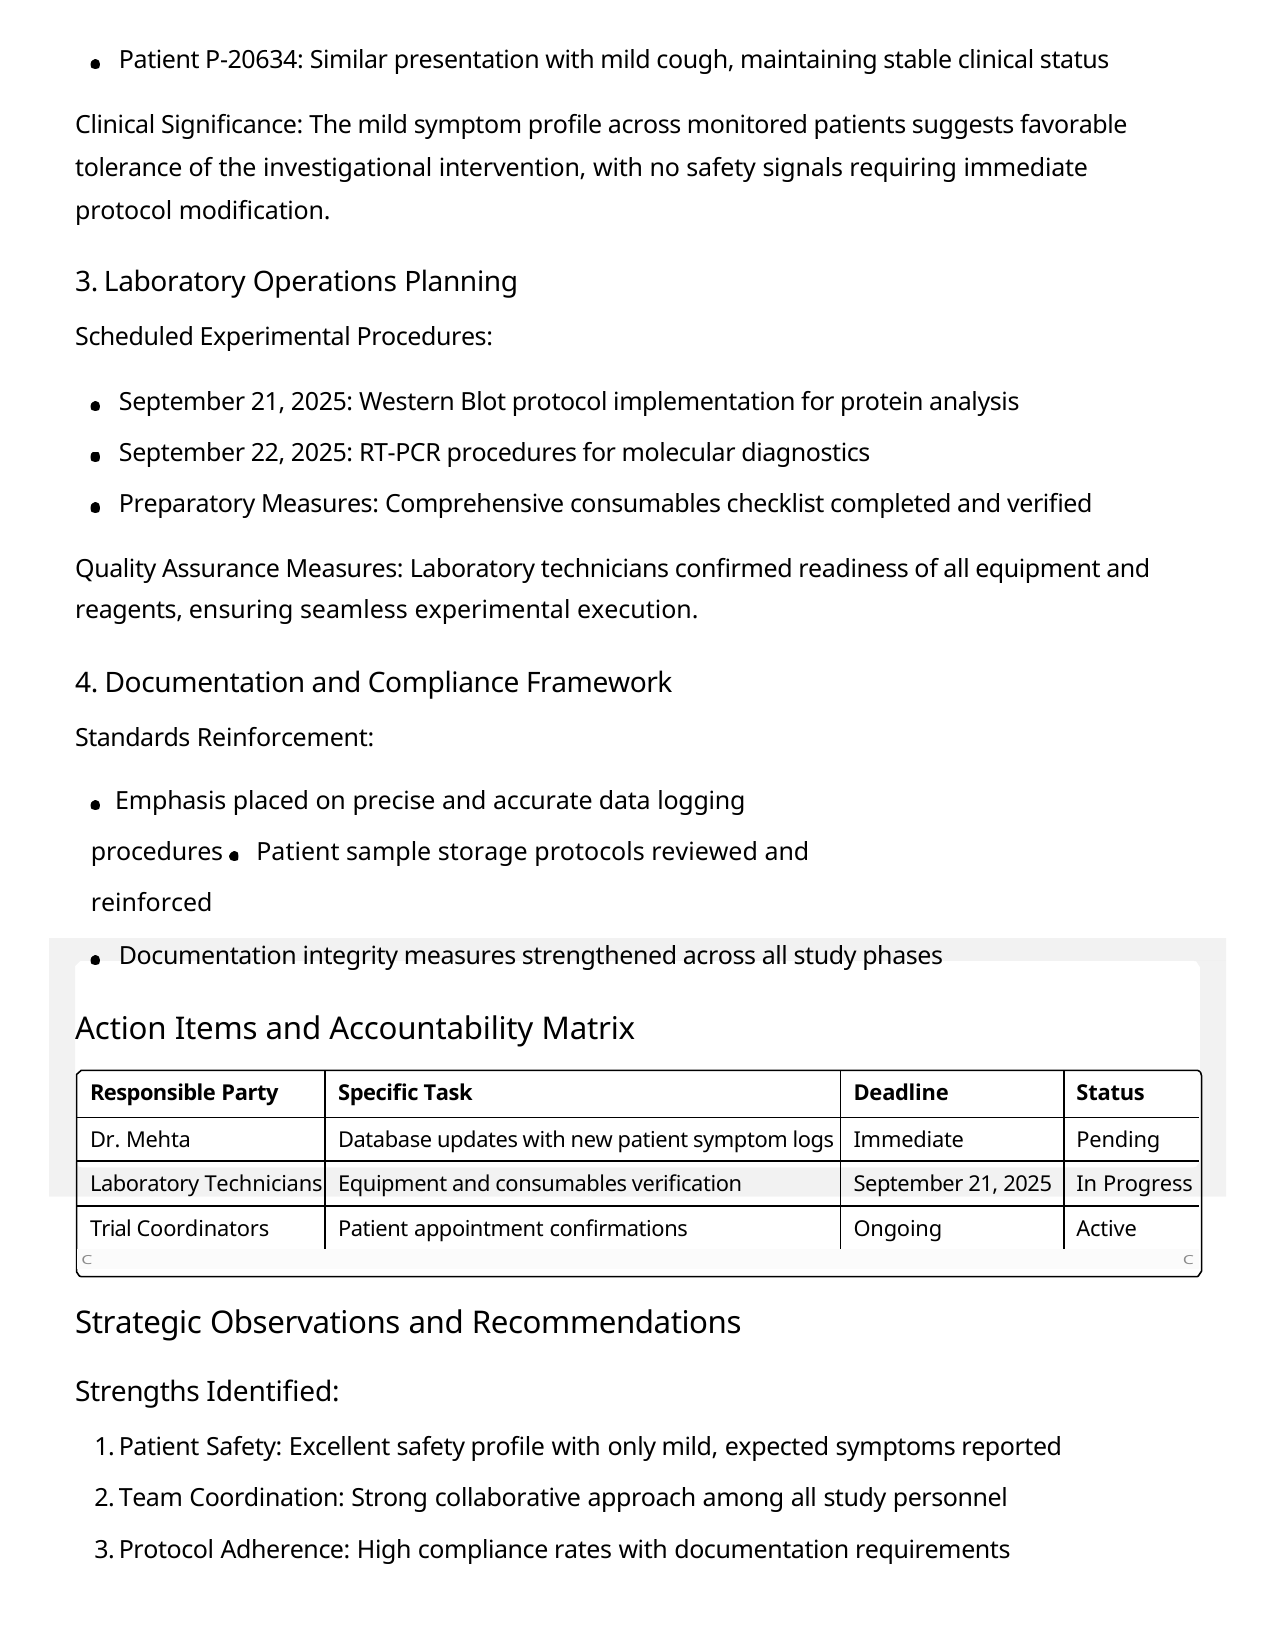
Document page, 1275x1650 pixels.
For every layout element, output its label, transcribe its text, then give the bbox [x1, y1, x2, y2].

text Preparatory Measures: Comprehensive consumables checklist completed and verified [91, 486, 1200, 519]
picture [90, 800, 100, 810]
table_cell Equipment and consumables verification [326, 1162, 840, 1205]
text Scheduled Experimental Procedures: [75, 319, 1200, 353]
subtitle Documentation and Compliance Framework [75, 662, 1200, 701]
table_cell Pending [1065, 1118, 1199, 1160]
picture [90, 59, 100, 69]
text Emphasis placed on precise and accurate data logging procedures Patient sample storage protocols reviewed and reinforced [91, 783, 828, 919]
table_cell In Progress [1065, 1162, 1199, 1205]
table_cell Active [1065, 1207, 1199, 1249]
text Standards Reinforcement: [75, 720, 1200, 754]
table_cell Ongoing [841, 1207, 1063, 1249]
text Patient P-20634: Similar presentation with mild cough, maintaining stable clinical status [91, 42, 1200, 76]
table_header Responsible Party [77, 1071, 324, 1116]
text Quality Assurance Measures: Laboratory technicians confirmed readiness of all equipment and reagents, ensuring seamless experimental execution. [75, 550, 1200, 626]
picture [90, 955, 100, 965]
table_cell Dr. Mehta [77, 1118, 324, 1160]
list Team Coordination: Strong collaborative approach among all study personnel [94, 1480, 1200, 1514]
table_cell Trial Coordinators [77, 1207, 324, 1249]
table_header Status [1065, 1071, 1199, 1116]
text Strategic Observations and Recommendations [75, 1300, 1200, 1342]
subtitle Action Items and Accountability Matrix [75, 1006, 1200, 1049]
table_cell Database updates with new patient symptom logs [326, 1118, 840, 1160]
table_cell Immediate [841, 1118, 1063, 1160]
picture [90, 502, 100, 513]
text Documentation integrity measures strengthened across all study phases [91, 938, 1200, 972]
list Protocol Adherence: High compliance rates with documentation requirements [94, 1532, 1200, 1566]
table_cell C C [77, 1249, 1199, 1269]
text September 21, 2025: Western Blot protocol implementation for protein analysis [91, 384, 1200, 418]
picture [90, 401, 100, 411]
picture [90, 452, 100, 462]
subtitle Strengths Identified: [75, 1371, 1200, 1410]
table_header Deadline [841, 1071, 1063, 1116]
table_cell Patient appointment confirmations [326, 1207, 840, 1249]
picture [229, 851, 239, 861]
text September 22, 2025: RT-PCR procedures for molecular diagnostics [91, 435, 1200, 469]
table_header Specific Task [326, 1071, 840, 1116]
text Clinical Significance: The mild symptom profile across monitored patients suggests favorable tolerance of the investigational intervention, with no safety signals requiring immediate protocol modification. [75, 107, 1189, 226]
list Patient Safety: Excellent safety profile with only mild, expected symptoms reported [94, 1429, 1200, 1463]
table_cell Laboratory Technicians [77, 1162, 324, 1205]
table_cell September 21, 2025 [841, 1162, 1063, 1205]
subtitle Laboratory Operations Planning [75, 262, 1200, 300]
